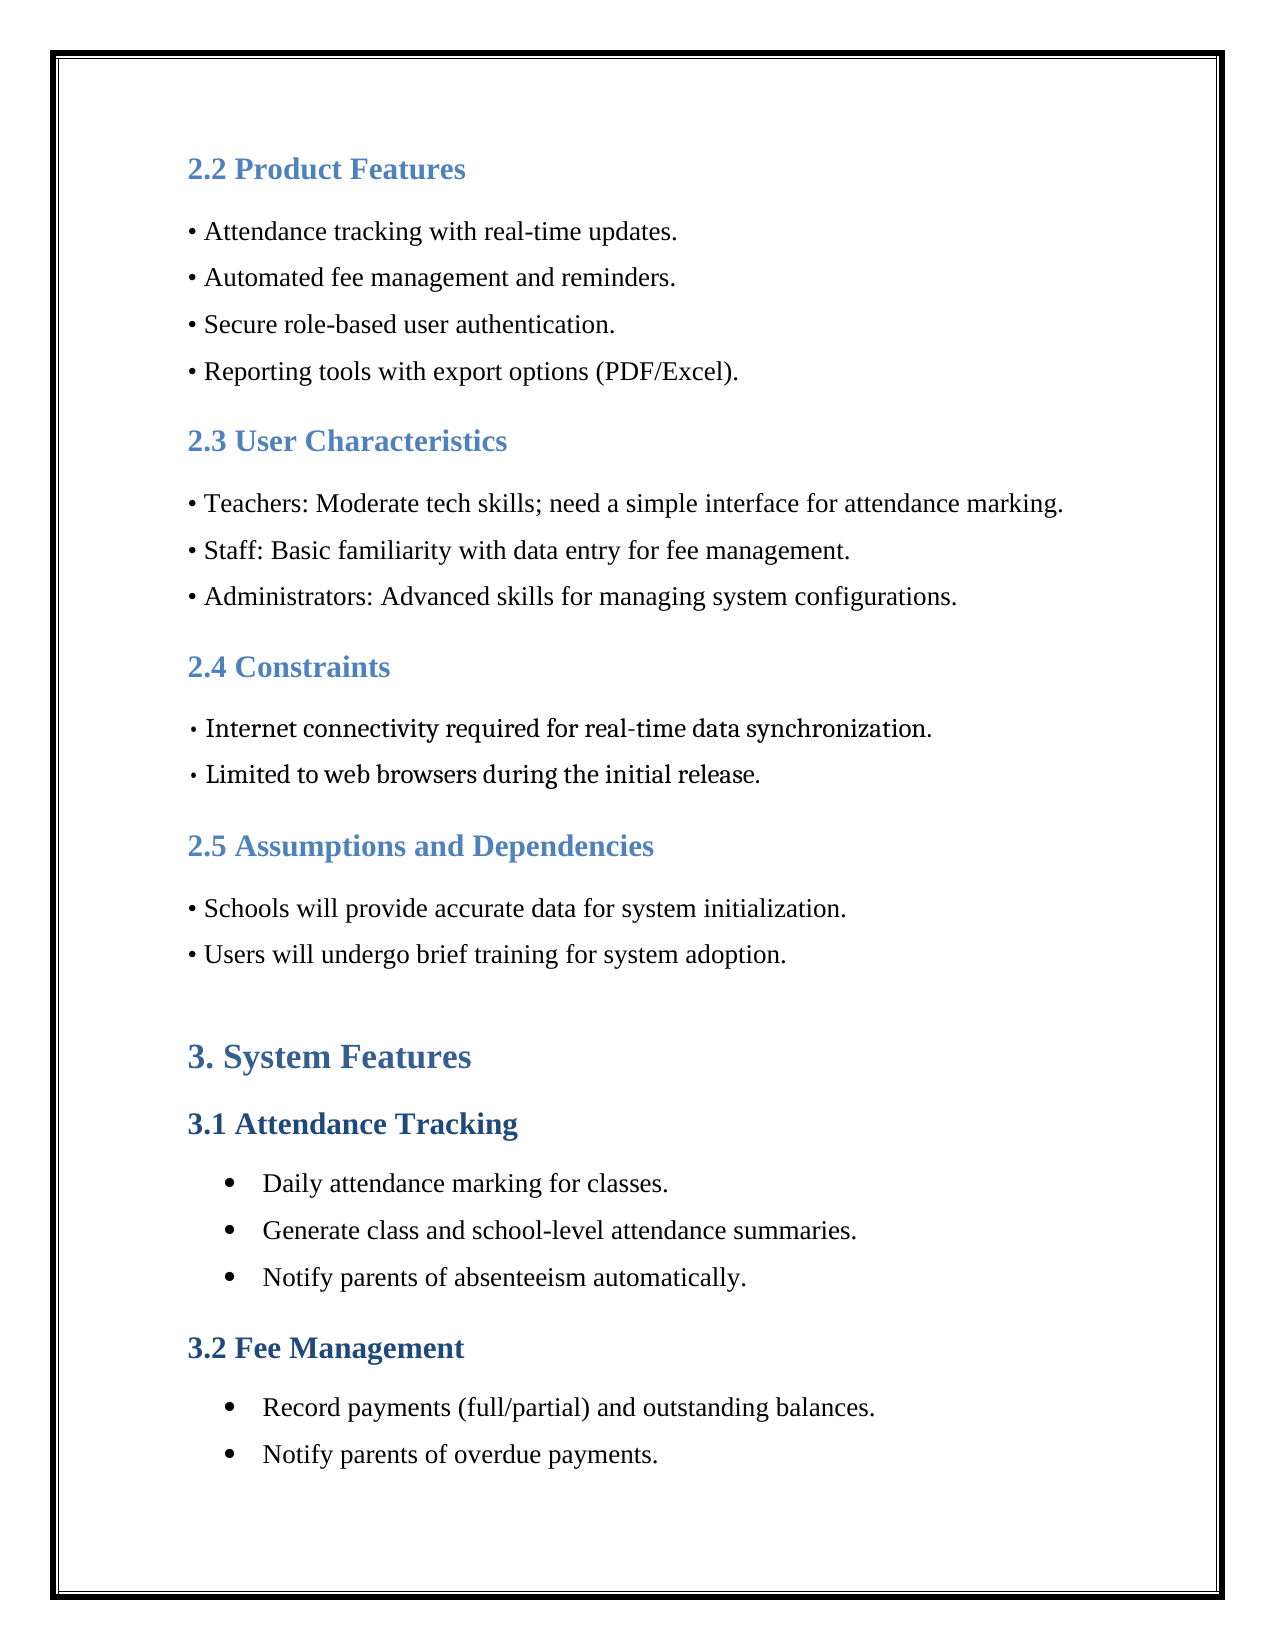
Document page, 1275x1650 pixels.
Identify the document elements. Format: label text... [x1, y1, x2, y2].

text 3.2 Fee Management [187, 1329, 1087, 1365]
subtitle 2.2 Product Features [187, 150, 1087, 186]
list Record payments (full/partial) and outstanding balances. [225, 1391, 1087, 1422]
text • Internet connectivity required for real-time data synchronization. • Limited to web browsers during the initial release. [187, 713, 1087, 791]
text • Attendance tracking with real-time updates. • Automated fee management and reminders. • Secure role-based user authentication. • Reporting tools with export options (PDF/Excel). [187, 215, 1087, 386]
subtitle 3. System Features [187, 1035, 1087, 1076]
list Notify parents of overdue payments. [225, 1438, 1087, 1469]
text • Schools will provide accurate data for system initialization. • Users will undergo brief training for system adoption. [187, 892, 1087, 969]
list Daily attendance marking for classes. [225, 1167, 1087, 1199]
subtitle 2.3 User Characteristics [187, 422, 1087, 458]
text • Teachers: Moderate tech skills; need a simple interface for attendance marking. • Staff: Basic familiarity with data entry for fee management. • Administrators: Advanced skills for managing system configurations. [187, 487, 1087, 612]
text 3.1 Attendance Tracking [187, 1105, 1087, 1141]
list Generate class and school-level attendance summaries. [225, 1214, 1087, 1246]
subtitle 2.4 Constraints [187, 648, 1087, 684]
subtitle 2.5 Assumptions and Dependencies [187, 827, 1087, 863]
list Notify parents of absenteeism automatically. [225, 1261, 1087, 1292]
